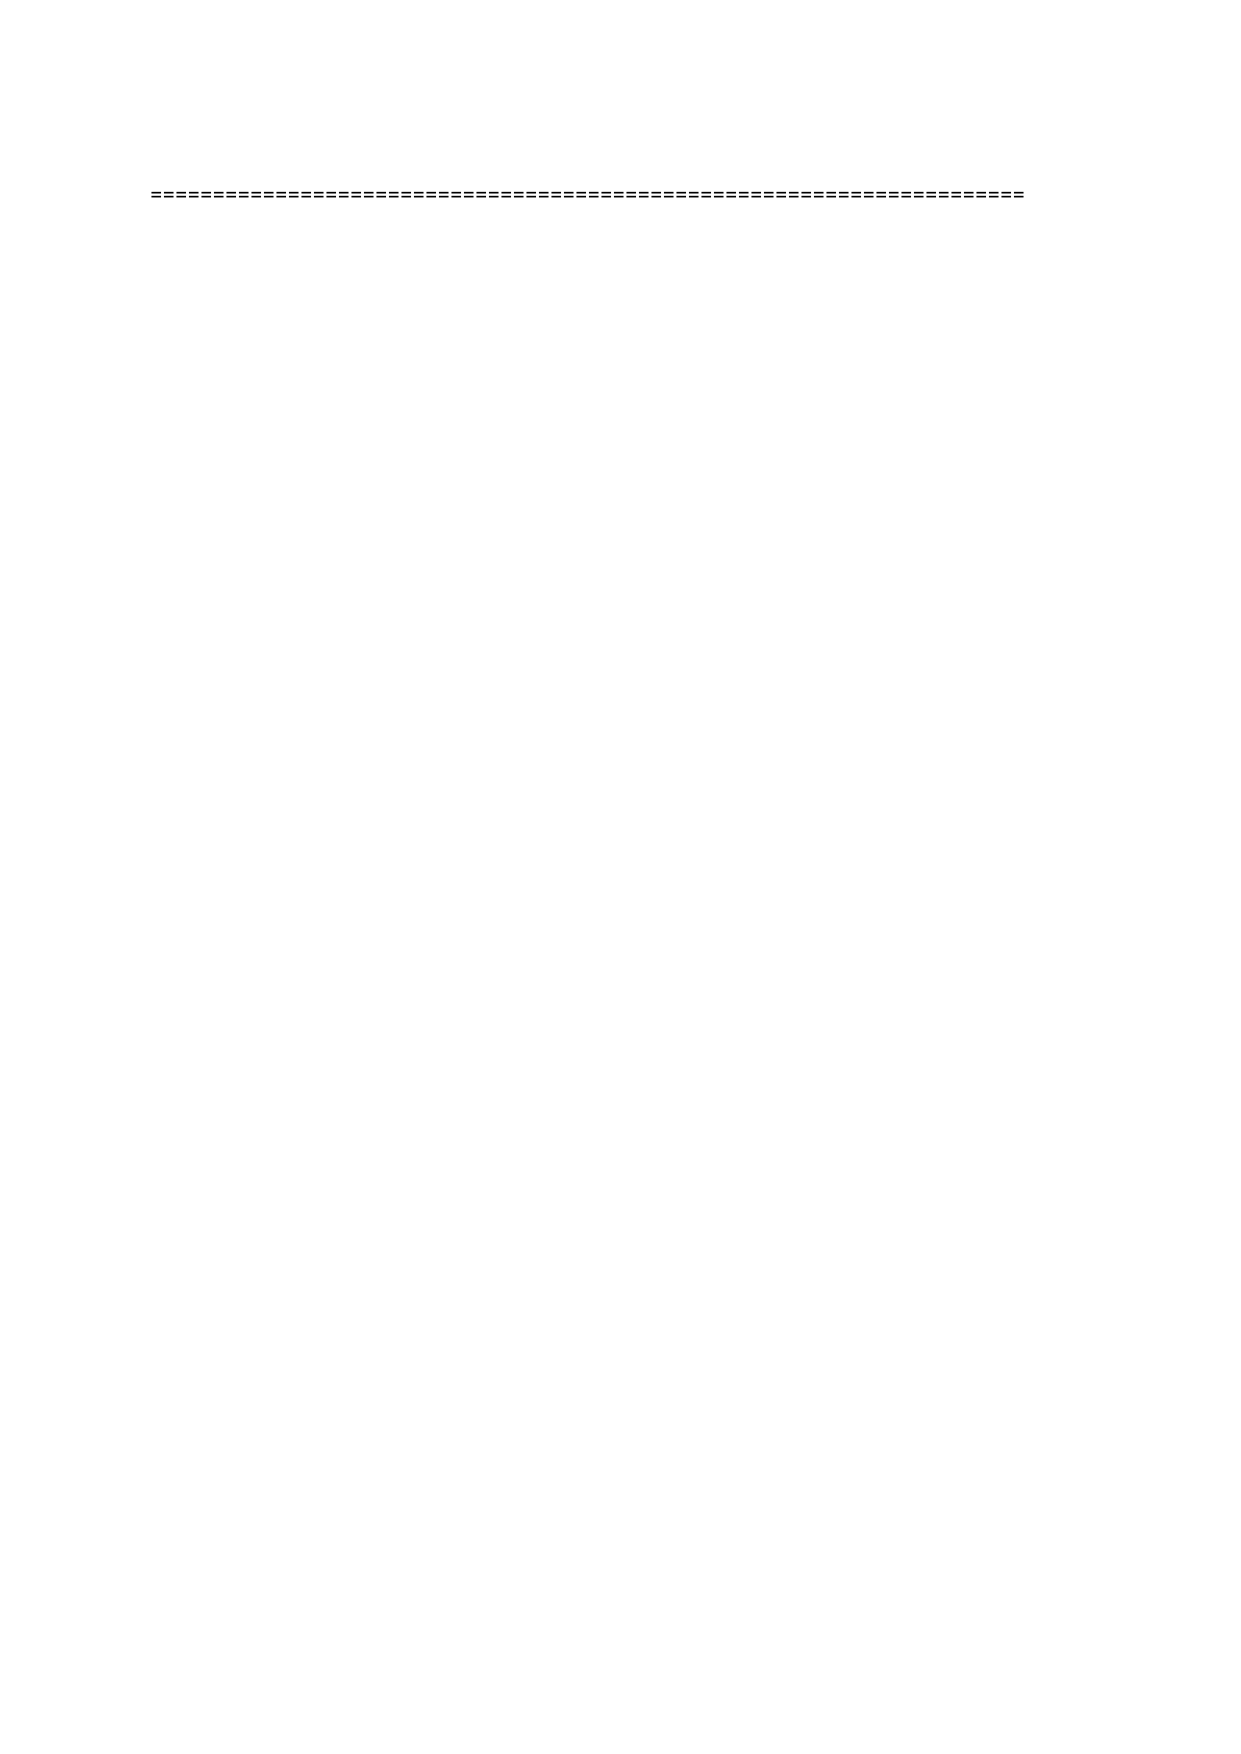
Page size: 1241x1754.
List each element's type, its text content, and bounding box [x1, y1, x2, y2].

text ====================================================================== [150, 150, 1090, 209]
